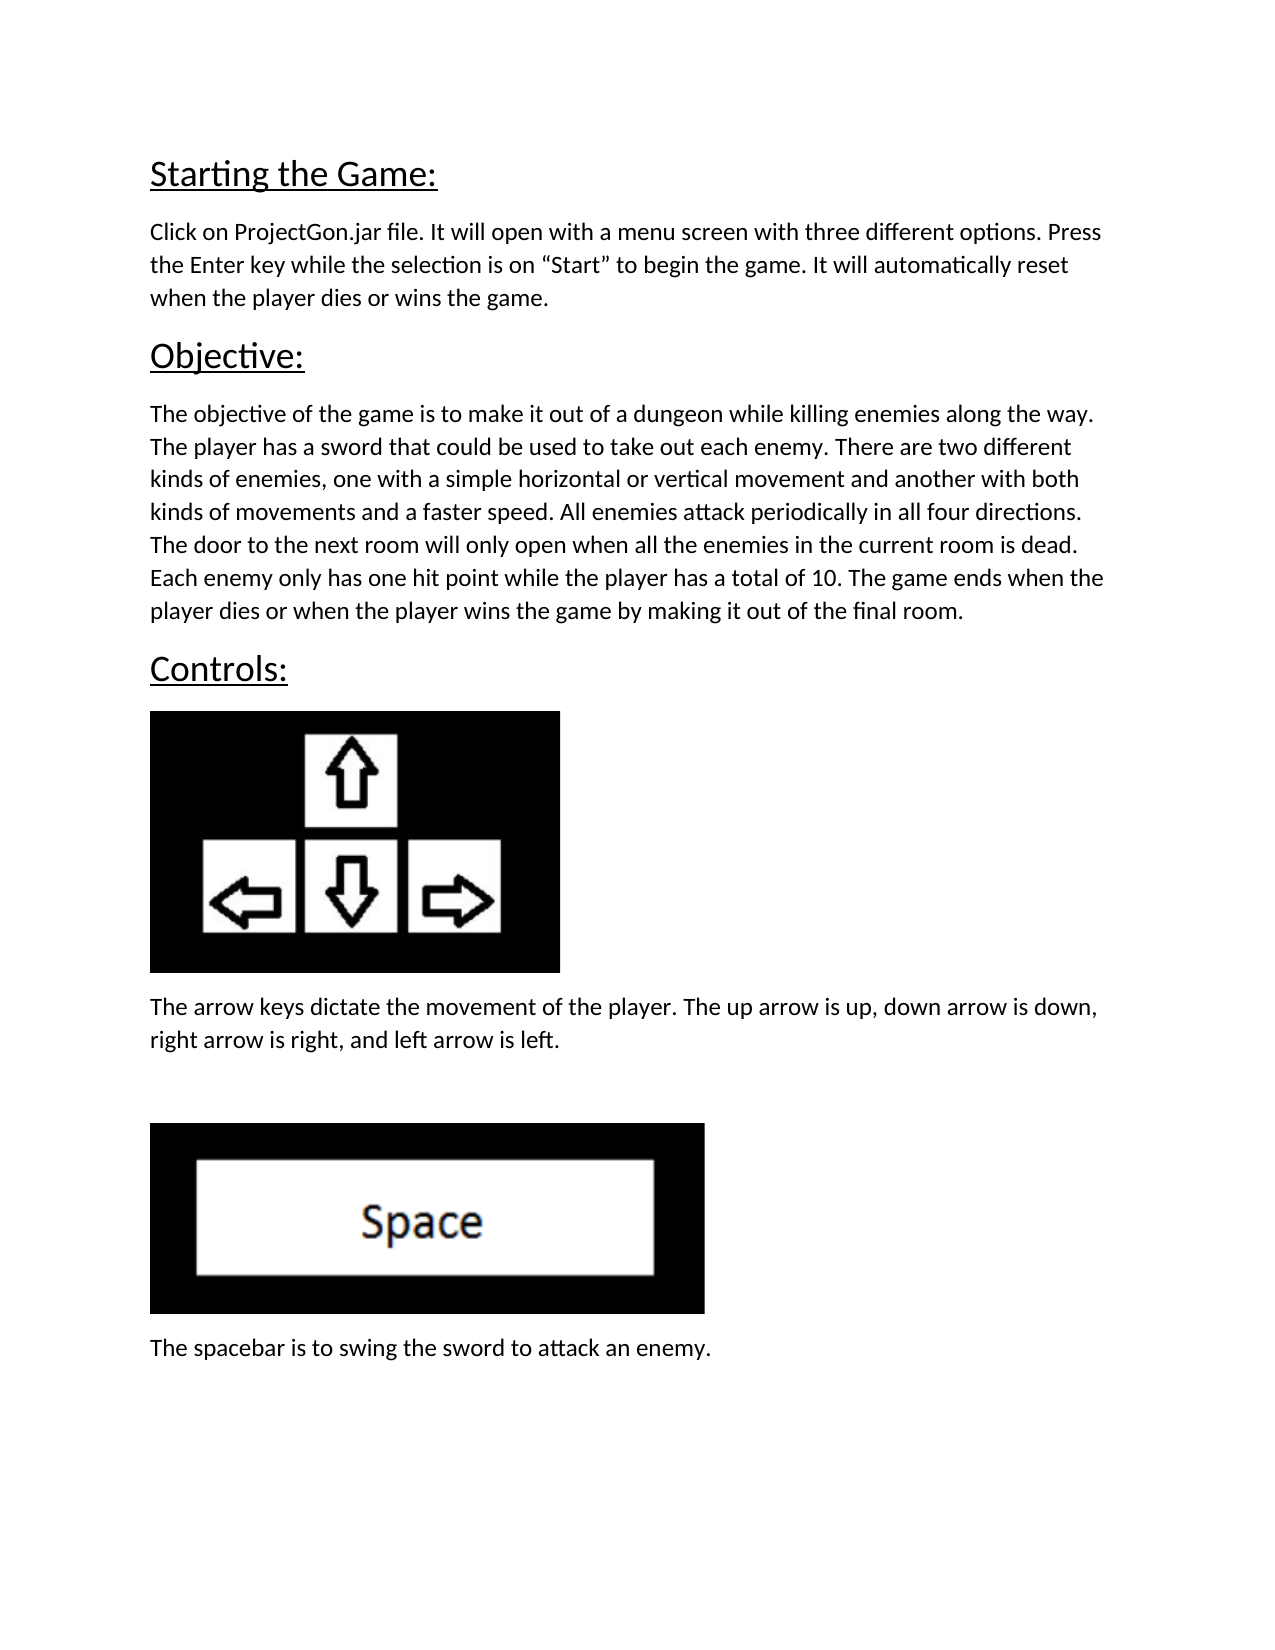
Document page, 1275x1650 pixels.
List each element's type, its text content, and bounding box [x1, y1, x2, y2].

text The arrow keys dictate the movement of the player. The up arrow is up, down arrow is down, right arrow is right, and left arrow is left. [150, 991, 1125, 1054]
picture [150, 711, 561, 973]
text Click on ProjectGon.jar file. It will open with a menu screen with three different options. Press the Enter key while the selection is on “Start” to begin the game. It will automatically reset when the player dies or wins the game. [150, 216, 1125, 312]
text The spacebar is to swing the sword to attack an enemy. [150, 1333, 1125, 1363]
picture [150, 1123, 705, 1314]
text The objective of the game is to make it out of a dungeon while killing enemies along the way. The player has a sword that could be used to take out each enemy. There are two different kinds of enemies, one with a simple horizontal or vertical movement and another with both kinds of movements and a faster speed. All enemies attack periodically in all four directions. The door to the next room will only open when all the enemies in the current room is dead. Each enemy only has one hit point while the player has a total of 10. The game ends when the player dies or when the player wins the game by making it out of the final room. [150, 398, 1125, 626]
text Controls: [150, 645, 1125, 691]
text Starting the Game: [150, 150, 1125, 196]
text Objective: [150, 332, 1125, 377]
